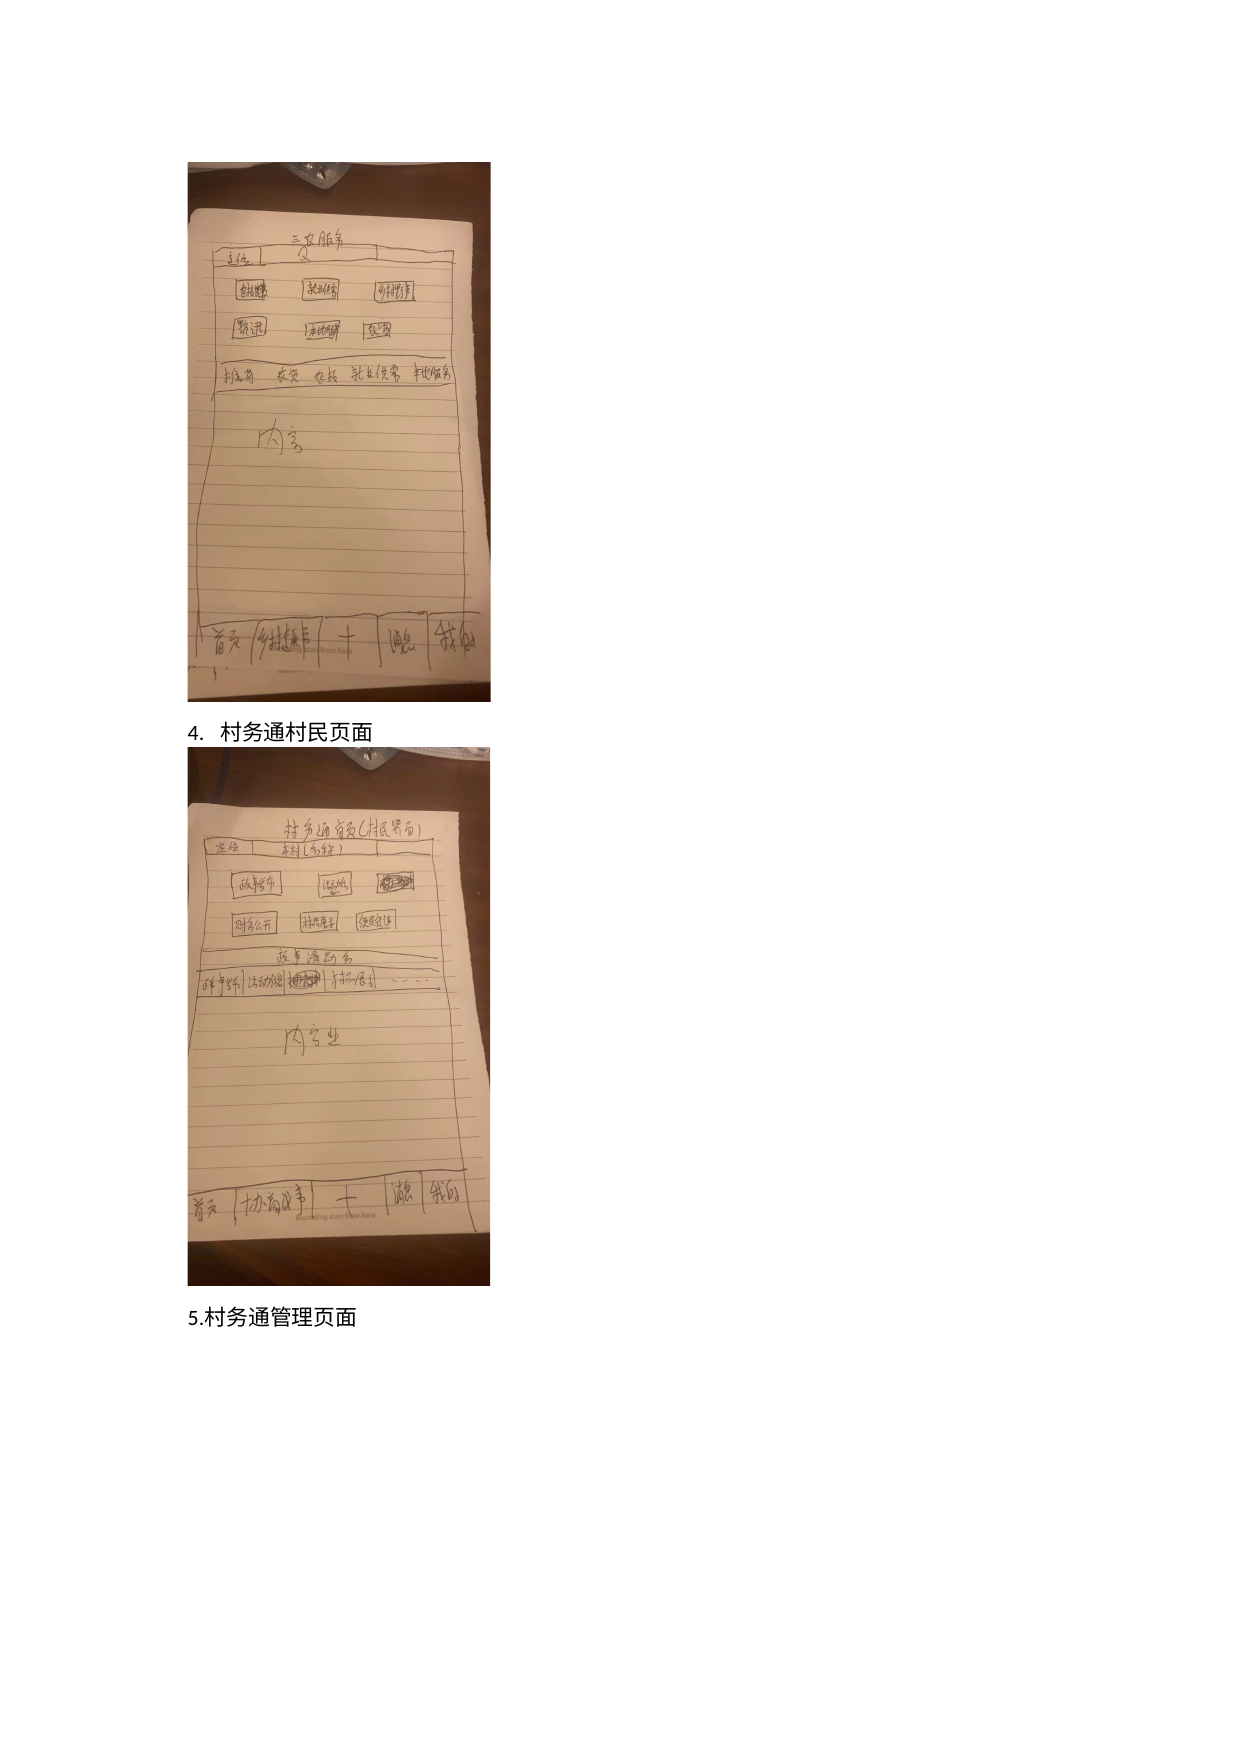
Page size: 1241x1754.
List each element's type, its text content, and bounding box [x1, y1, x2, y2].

picture [187, 162, 491, 702]
list 村务通村民页面 [187, 714, 1053, 747]
text 5.村务通管理页面 [187, 1299, 1053, 1332]
picture [187, 747, 491, 1286]
